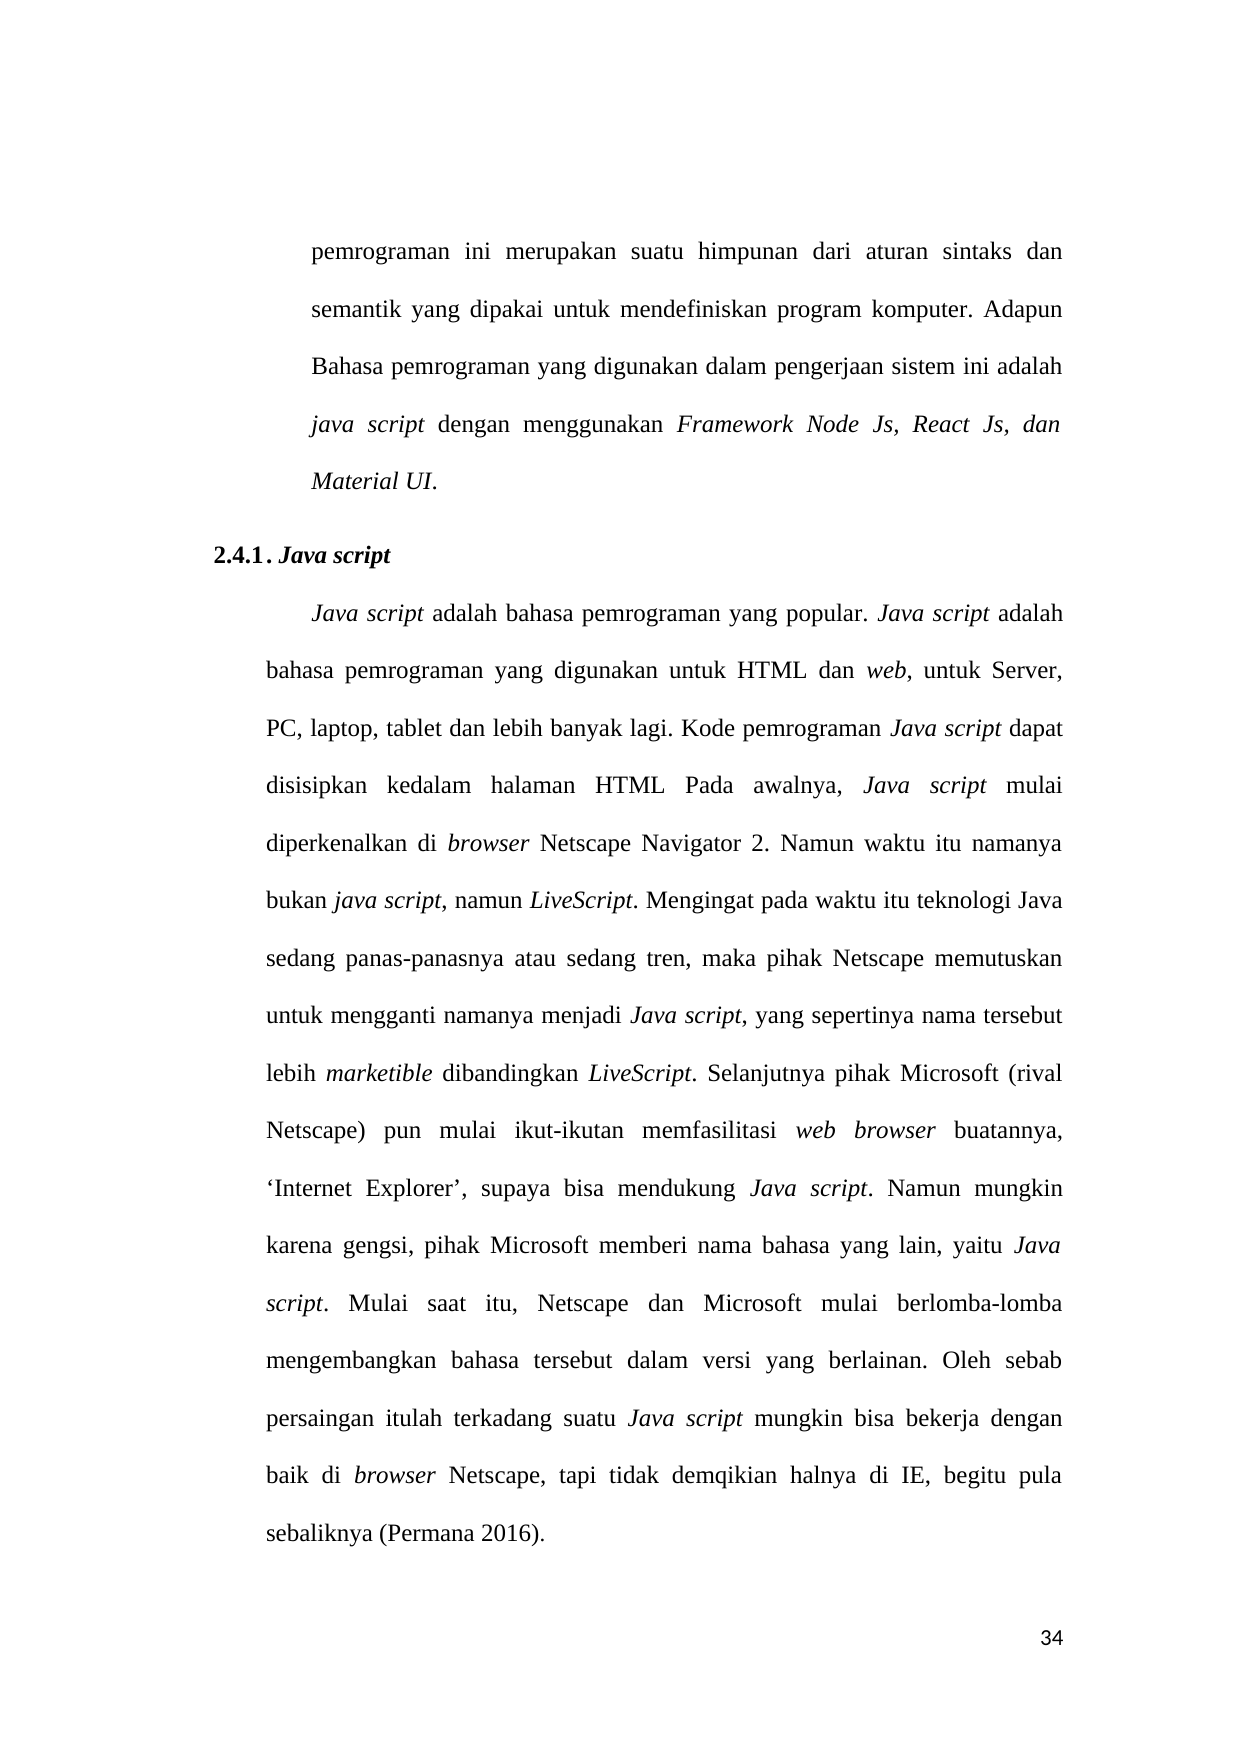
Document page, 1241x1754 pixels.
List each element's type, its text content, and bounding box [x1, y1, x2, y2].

list Java script adalah bahasa pemrograman yang popular. Java script adalah bahasa pemrograman yang digunakan untuk HTML dan web, untuk Server, PC, laptop, tablet dan lebih banyak lagi. Kode pemrograman Java script dapat disisipkan kedalam halaman HTML Pada awalnya, Java script mulai diperkenalkan di browser Netscape Navigator 2. Namun waktu itu namanya bukan java script, namun LiveScript. Mengingat pada waktu itu teknologi Java sedang panas-panasnya atau sedang tren, maka pihak Netscape memutuskan untuk mengganti namanya menjadi Java script, yang sepertinya nama tersebut lebih marketible dibandingkan LiveScript. Selanjutnya pihak Microsoft (rival Netscape) pun mulai ikut-ikutan memfasilitasi web browser buatannya, ‘Internet Explorer’, supaya bisa mendukung Java script. Namun mungkin karena gengsi, pihak Microsoft memberi nama bahasa yang lain, yaitu Java script. Mulai saat itu, Netscape dan Microsoft mulai berlomba-lomba mengembangkan bahasa tersebut dalam versi yang berlainan. Oleh sebab persaingan itulah terkadang suatu Java script mungkin bisa bekerja dengan baik di browser Netscape, tapi tidak demqikian halnya di IE, begitu pula sebaliknya (Permana 2016). [266, 598, 1063, 1547]
list . Java script [213, 540, 1063, 569]
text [311, 236, 1063, 495]
